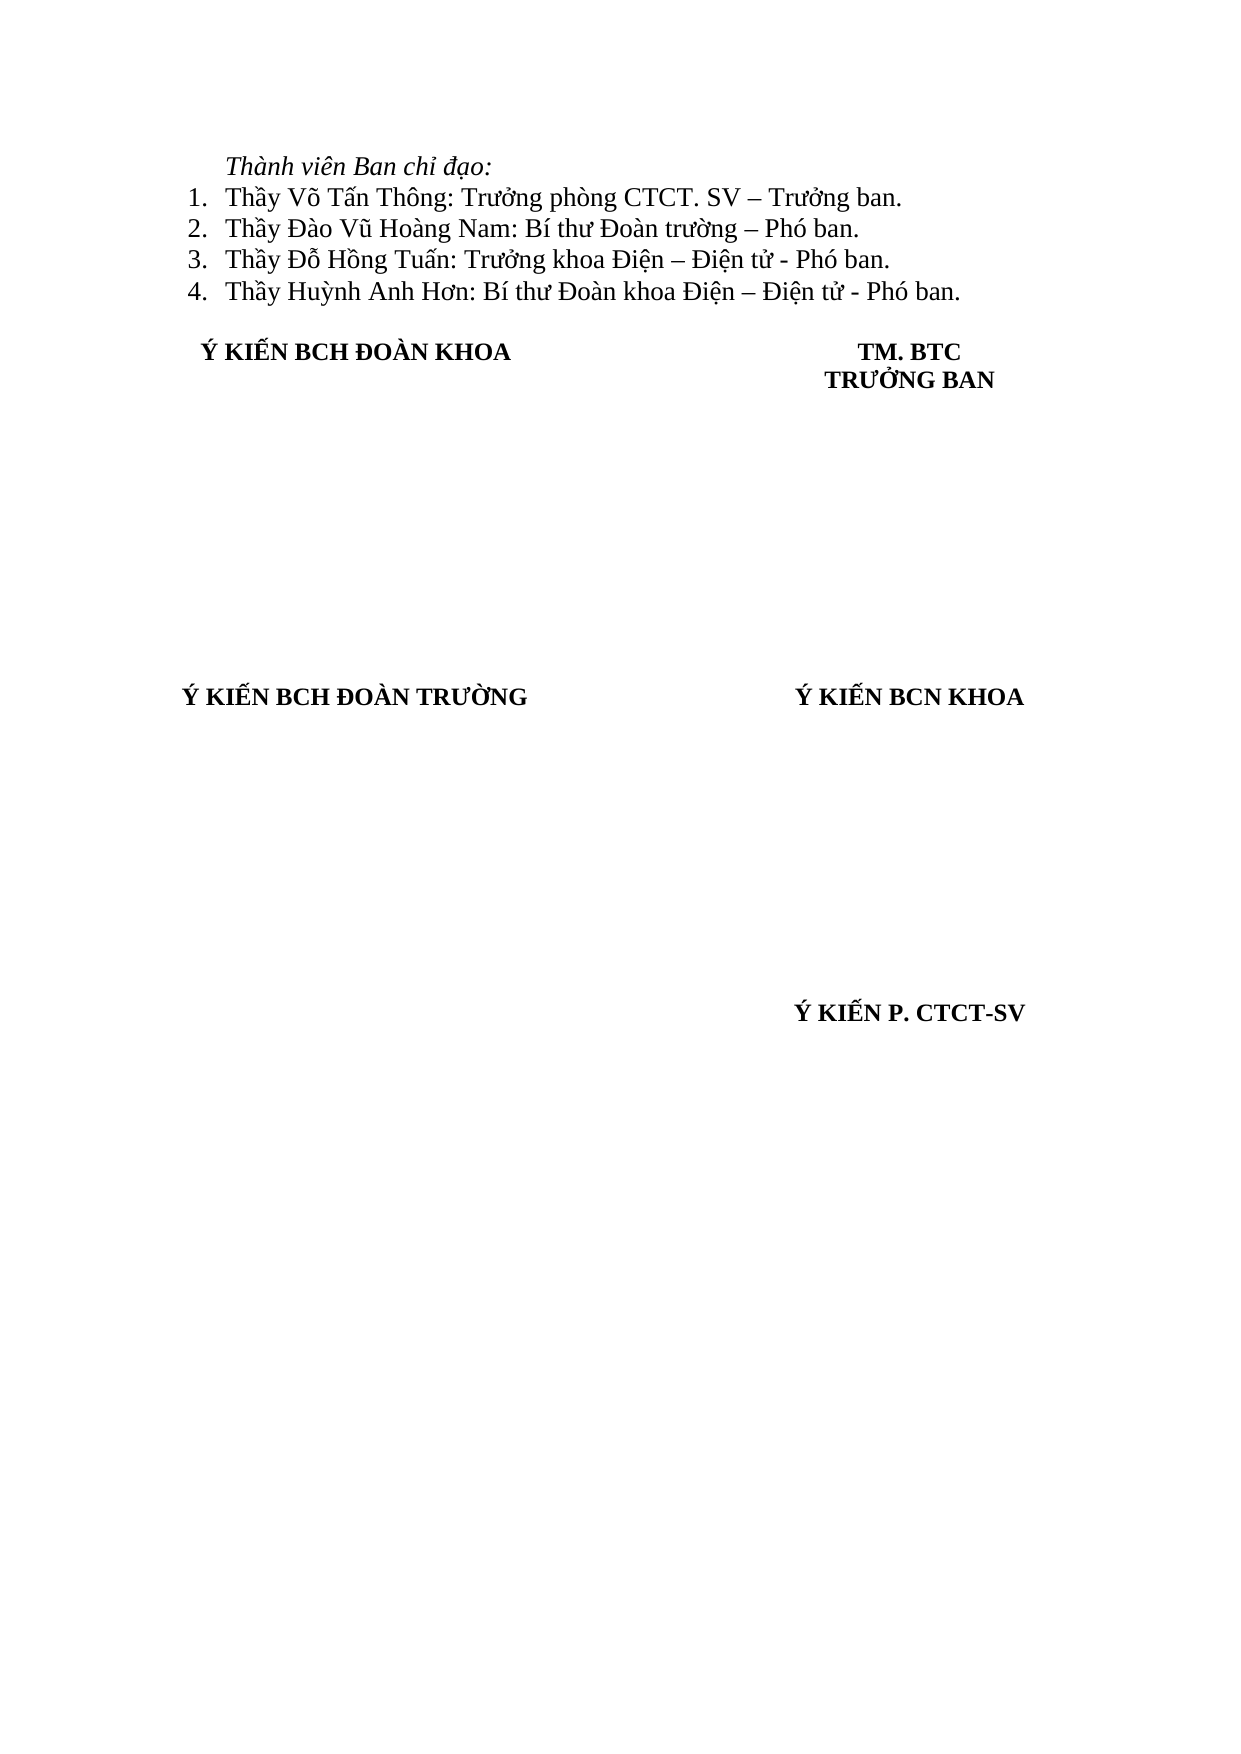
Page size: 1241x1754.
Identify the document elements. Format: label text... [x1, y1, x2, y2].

text Ý KIẾN BCH ĐOÀN KHOA TM. BTC [150, 337, 1090, 366]
list Thầy Đào Vũ Hoàng Nam: Bí thư Đoàn trường – Phó ban. [187, 212, 1090, 243]
text Ý KIẾN BCH ĐOÀN TRƯỜNG Ý KIẾN BCN KHOA [150, 682, 1090, 711]
list Thầy Võ Tấn Thông: Trưởng phòng CTCT. SV – Trưởng ban. [187, 181, 1090, 212]
list Thầy Đỗ Hồng Tuấn: Trưởng khoa Điện – Điện tử - Phó ban. [187, 243, 1090, 274]
text Ý KIẾN P. CTCT-SV [150, 998, 1090, 1027]
text TRƯỞNG BAN [150, 366, 1090, 394]
list Thầy Huỳnh Anh Hơn: Bí thư Đoàn khoa Điện – Điện tử - Phó ban. [187, 274, 1090, 306]
text Thành viên Ban chỉ đạo: [150, 150, 1090, 181]
